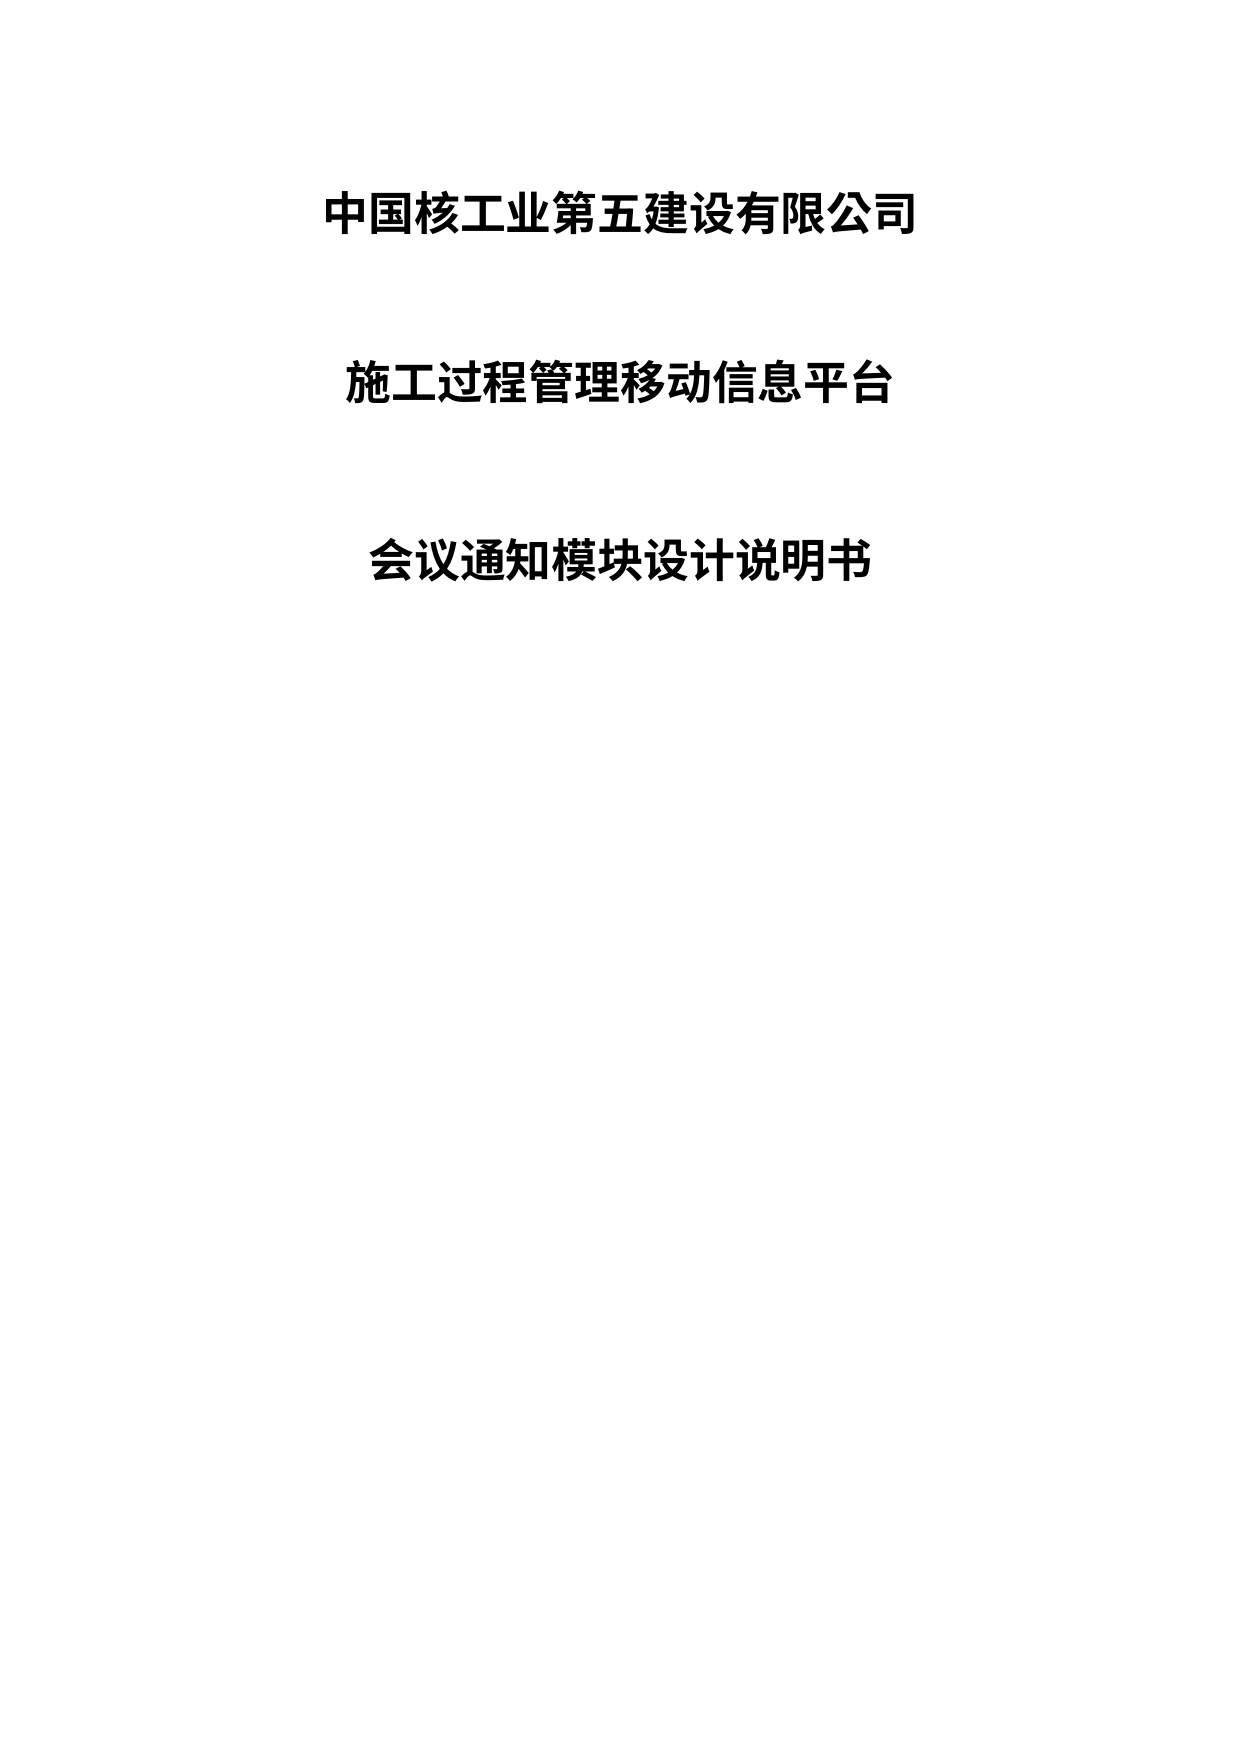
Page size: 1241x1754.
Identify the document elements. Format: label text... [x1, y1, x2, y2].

subtitle 中国核工业第五建设有限公司 [187, 185, 1053, 241]
subtitle 会议通知模块设计说明书 [187, 524, 1053, 591]
subtitle 施工过程管理移动信息平台 [187, 355, 1053, 411]
